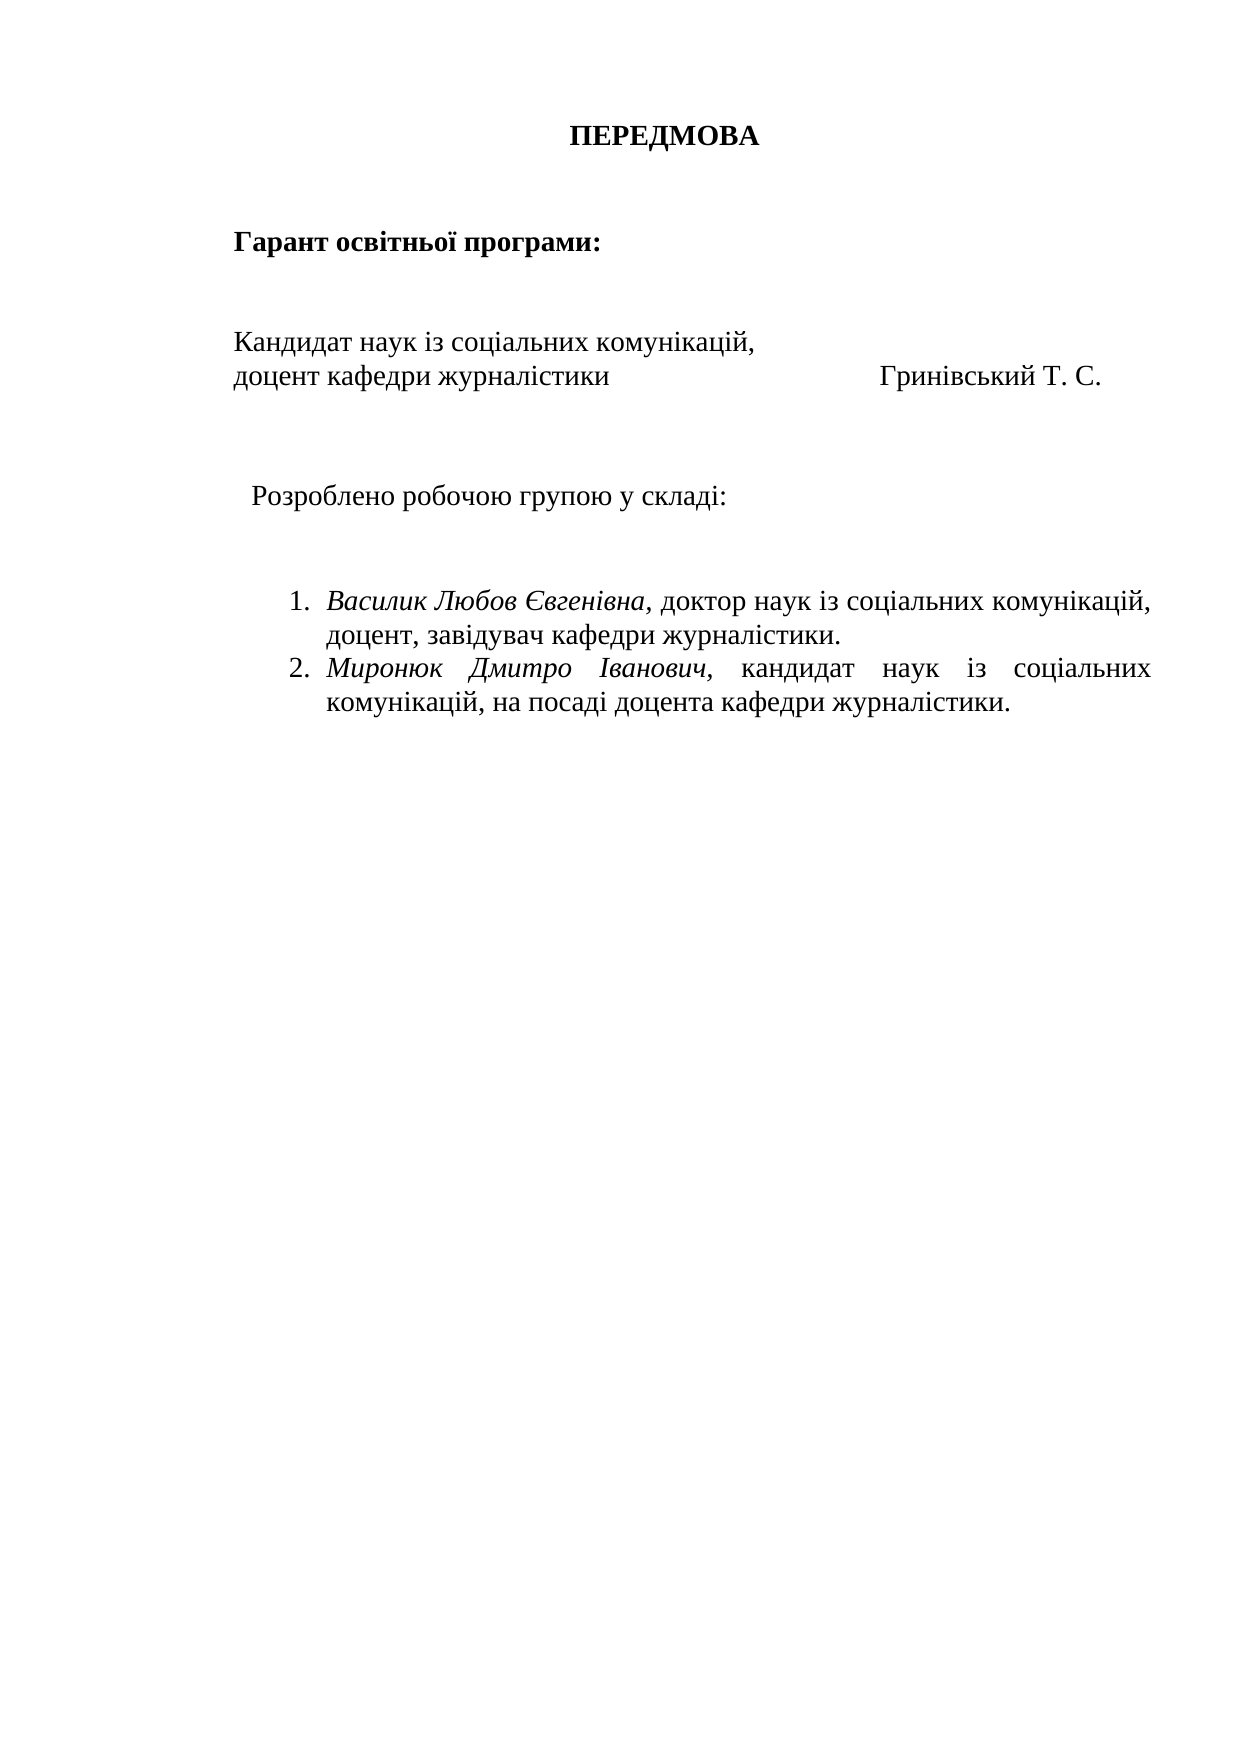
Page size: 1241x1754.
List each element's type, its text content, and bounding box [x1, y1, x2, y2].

text Кандидат наук із соціальних комунікацій, [177, 324, 1152, 358]
text ПЕРЕДМОВА [177, 118, 1152, 152]
text Гарант освітньої програми: [177, 224, 1152, 257]
text Розроблено робочою групою у складі: [177, 478, 1152, 511]
list Василик Любов Євгенівна, доктор наук із соціальних комунікацій, доцент, завідувач кафедри журналістики. [288, 583, 1152, 650]
list Миронюк Дмитро Іванович, кандидат наук із соціальних комунікацій, на посаді доцента кафедри журналістики. [288, 650, 1152, 717]
text доцент кафедри журналістики Гринівський Т. С. [177, 358, 1152, 391]
